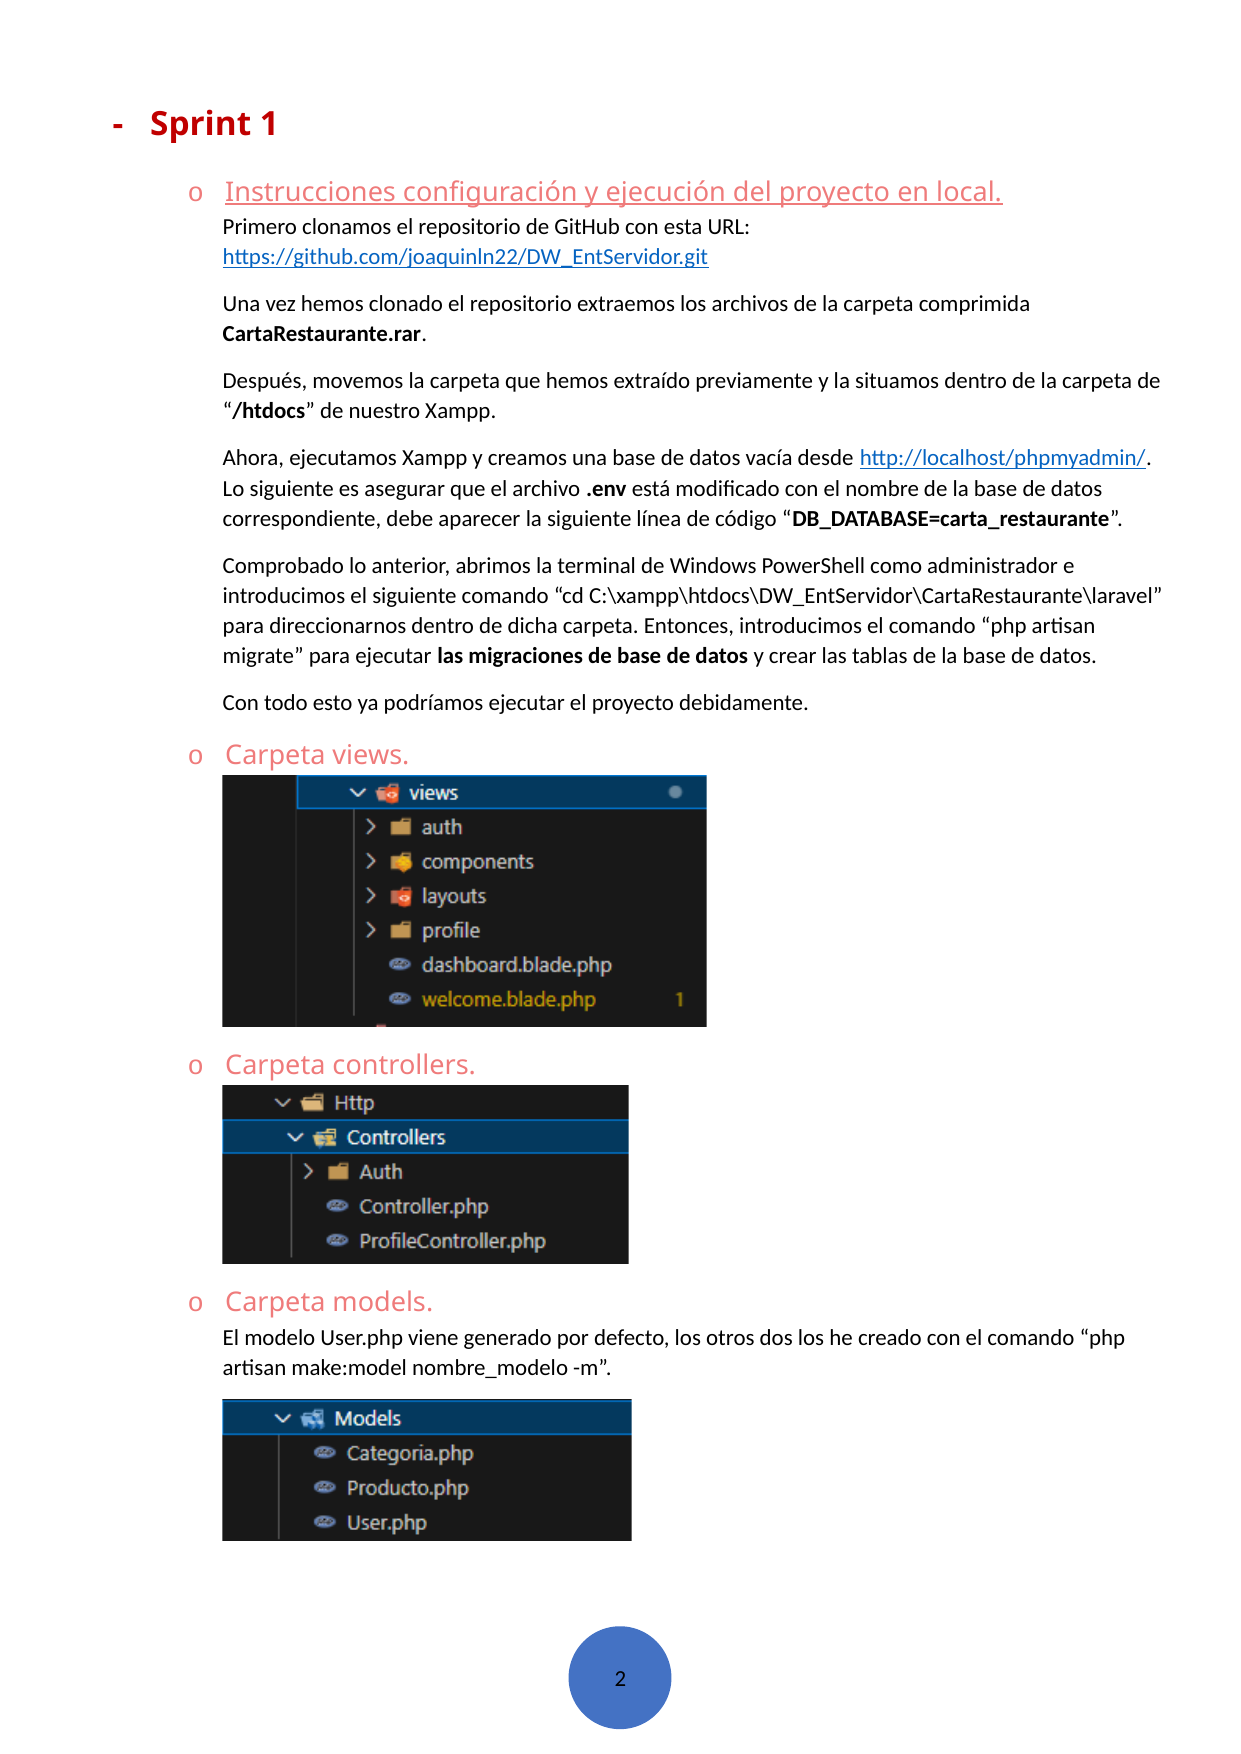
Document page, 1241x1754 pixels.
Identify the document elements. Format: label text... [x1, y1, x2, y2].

text El modelo User.php viene generado por defecto, los otros dos los he creado con el comando “php artisan make:model nombre_modelo -m”. [222, 1323, 1165, 1381]
picture [222, 1399, 632, 1541]
subtitle Carpeta controllers. [187, 1046, 1165, 1083]
text Ahora, ejecutamos Xampp y creamos una base de datos vacía desde http://localhost/phpmyadmin/. Lo siguiente es asegurar que el archivo .env está modificado con el nombre de la base de datos correspondiente, debe aparecer la siguiente línea de código “DB_DATABASE=carta_restaurante”. [222, 443, 1165, 532]
picture [222, 775, 707, 1027]
text Una vez hemos clonado el repositorio extraemos los archivos de la carpeta comprimida CartaRestaurante.rar. [222, 289, 1165, 348]
subtitle Carpeta views. [187, 735, 1165, 772]
subtitle Instrucciones configuración y ejecución del proyecto en local. [187, 172, 1165, 209]
text Después, movemos la carpeta que hemos extraído previamente y la situamos dentro de la carpeta de “/htdocs” de nuestro Xampp. [222, 366, 1165, 425]
text Comprobado lo anterior, abrimos la terminal de Windows PowerShell como administrador e introducimos el siguiente comando “cd C:\xampp\htdocs\DW_EntServidor\CartaRestaurante\laravel” para direccionarnos dentro de dicha carpeta. Entonces, introducimos el comando “php artisan migrate” para ejecutar las migraciones de base de datos y crear las tablas de la base de datos. [222, 551, 1165, 669]
subtitle Carpeta models. [187, 1283, 1165, 1320]
picture [222, 1085, 629, 1264]
text Primero clonamos el repositorio de GitHub con esta URL: https://github.com/joaquinln22/DW_EntServidor.git [222, 212, 1165, 271]
subtitle Sprint 1 [112, 100, 1165, 145]
text Con todo esto ya podríamos ejecutar el proyecto debidamente. [222, 688, 1165, 716]
